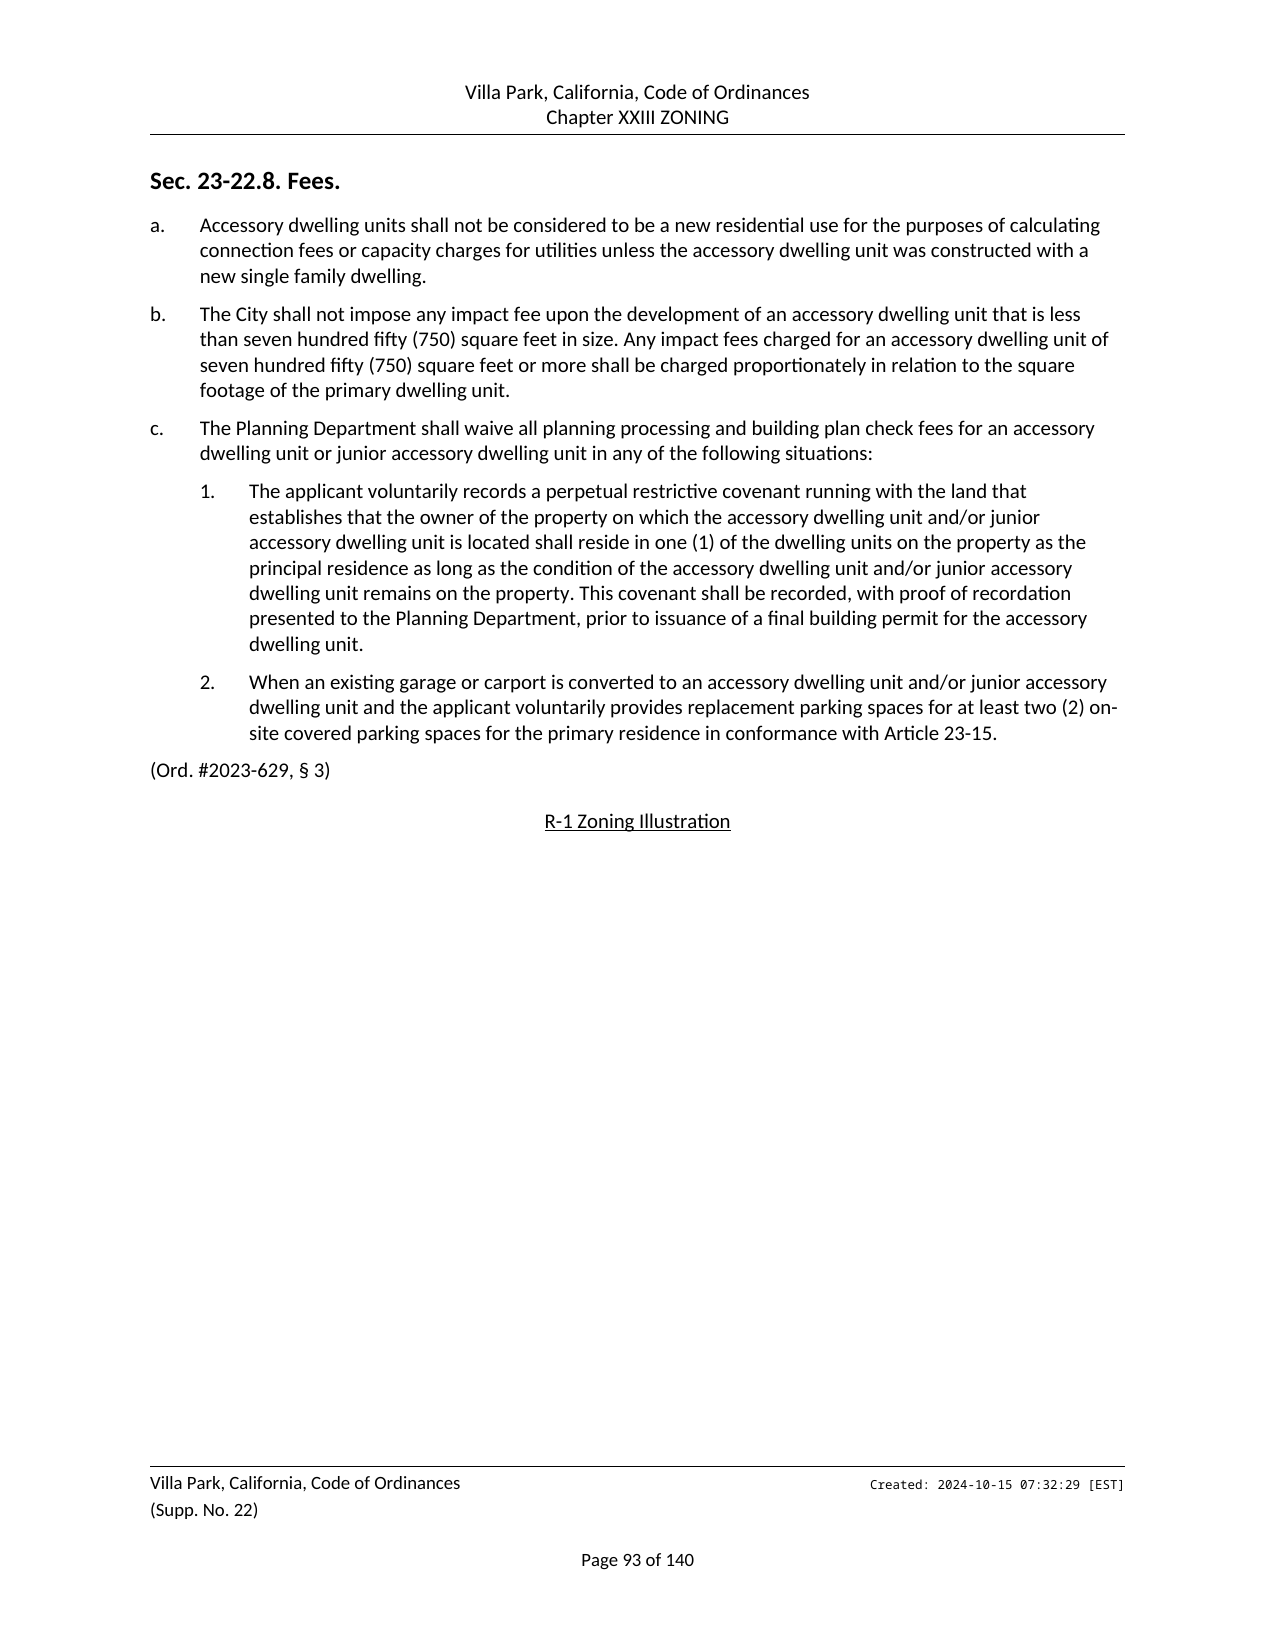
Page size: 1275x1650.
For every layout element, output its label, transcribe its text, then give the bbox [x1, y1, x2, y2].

list a. Accessory dwelling units shall not be considered to be a new residential use for the purposes of calculating connection fees or capacity charges for utilities unless the accessory dwelling unit was constructed with a new single family dwelling. [150, 212, 1125, 288]
list 1. The applicant voluntarily records a perpetual restrictive covenant running with the land that establishes that the owner of the property on which the accessory dwelling unit and/or junior accessory dwelling unit is located shall reside in one (1) of the dwelling units on the property as the principal residence as long as the condition of the accessory dwelling unit and/or junior accessory dwelling unit remains on the property. This covenant shall be recorded, with proof of recordation presented to the Planning Department, prior to issuance of a final building permit for the accessory dwelling unit. [199, 478, 1125, 656]
text Sec. 23-22.8. Fees. [150, 165, 1125, 195]
list c. The Planning Department shall waive all planning processing and building plan check fees for an accessory dwelling unit or junior accessory dwelling unit in any of the following situations: [150, 415, 1125, 466]
text R-1 Zoning Illustration [150, 808, 1125, 859]
text (Ord. #2023-629, § 3) [150, 758, 1125, 783]
list 2. When an existing garage or carport is converted to an accessory dwelling unit and/or junior accessory dwelling unit and the applicant voluntarily provides replacement parking spaces for at least two (2) on-site covered parking spaces for the primary residence in conformance with Article 23-15. [199, 669, 1125, 745]
list b. The City shall not impose any impact fee upon the development of an accessory dwelling unit that is less than seven hundred fifty (750) square feet in size. Any impact fees charged for an accessory dwelling unit of seven hundred fifty (750) square feet or more shall be charged proportionately in relation to the square footage of the primary dwelling unit. [150, 301, 1125, 403]
